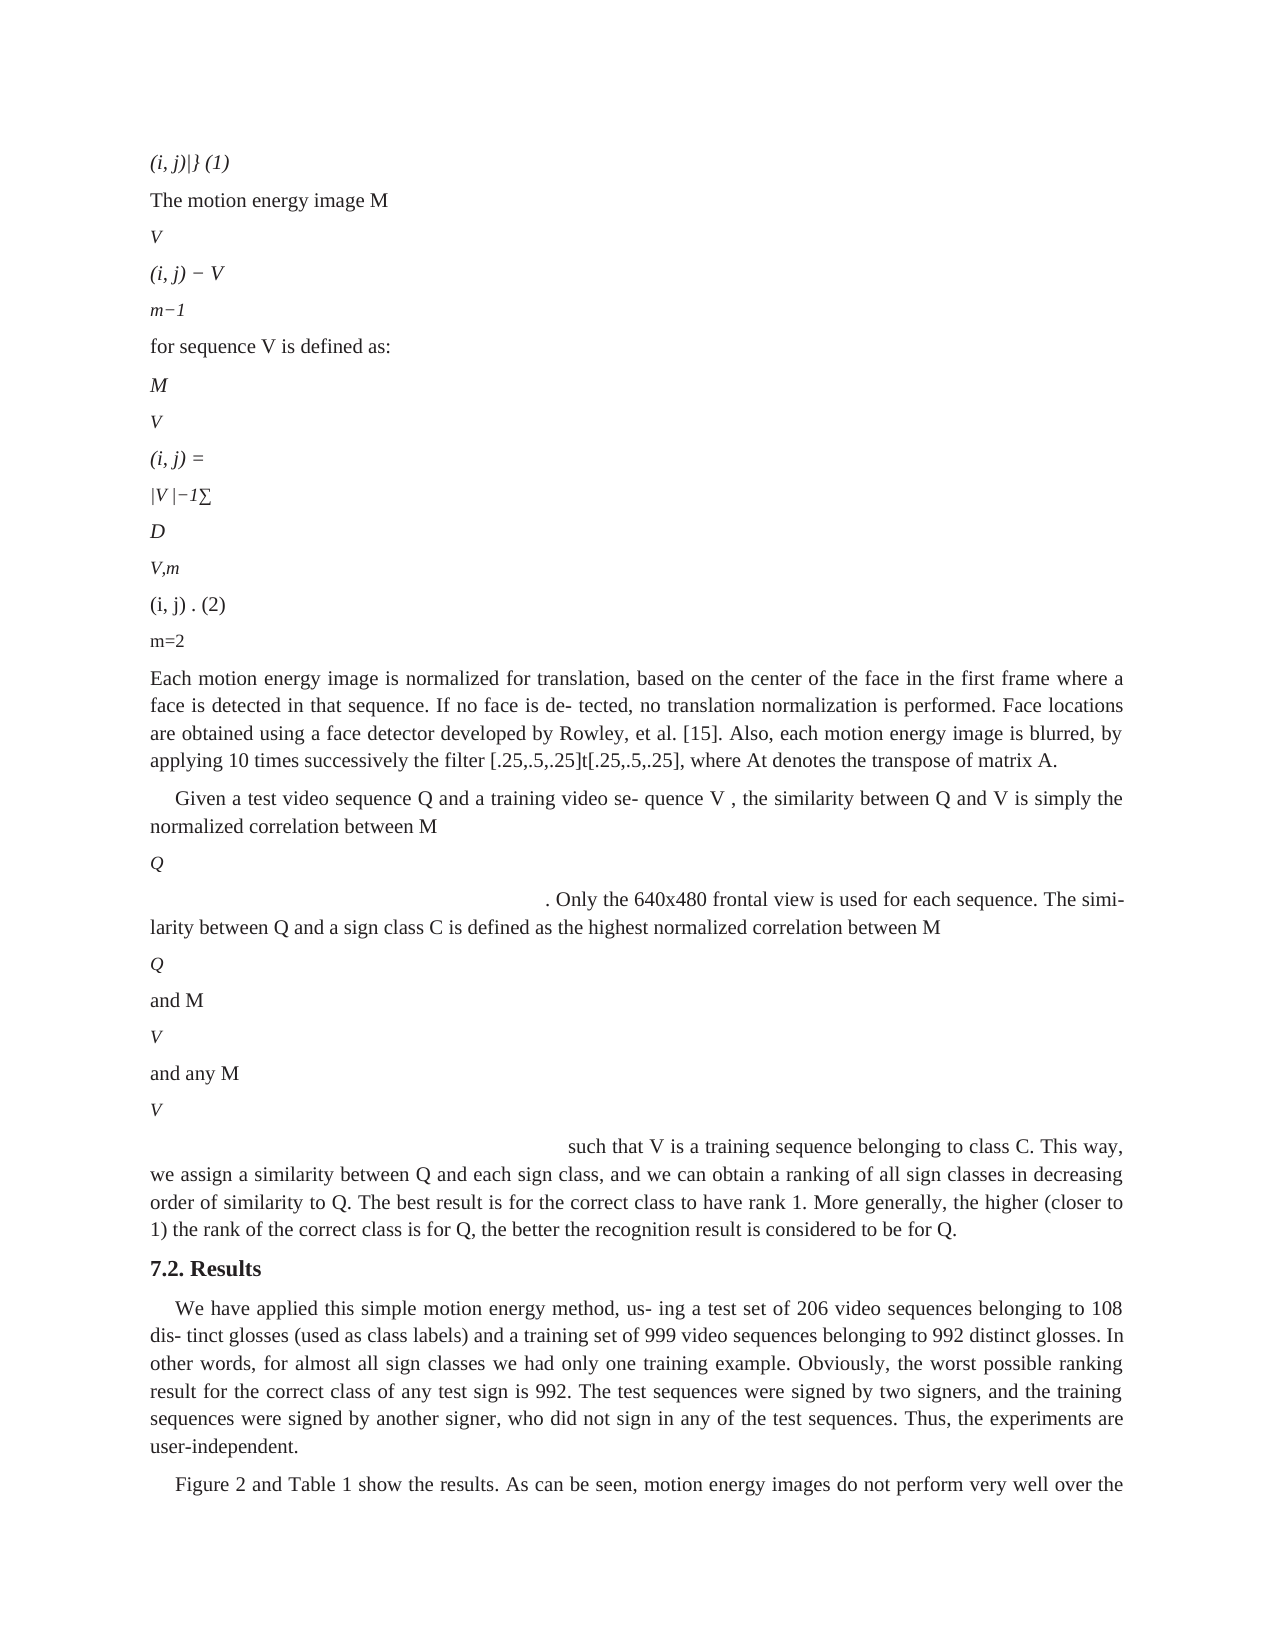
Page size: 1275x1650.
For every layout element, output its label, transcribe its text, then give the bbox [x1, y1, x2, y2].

text (i, j) − V [150, 261, 1125, 285]
text V [150, 1026, 1125, 1047]
text Given a test video sequence Q and a training video se- quence V , the similarity between Q and V is simply the normalized correlation between M [150, 786, 1125, 838]
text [150, 1472, 1125, 1496]
text . Only the 640x480 frontal view is used for each sequence. The simi- larity between Q and a sign class C is defined as the highest normalized correlation between M [150, 887, 1125, 939]
text Q [150, 953, 1125, 974]
text such that V is a training sequence belonging to class C. This way, we assign a similarity between Q and each sign class, and we can obtain a ranking of all sign classes in decreasing order of similarity to Q. The best result is for the correct class to have rank 1. More generally, the higher (closer to 1) the rank of the correct class is for Q, the better the recognition result is considered to be for Q. [150, 1134, 1125, 1241]
text D [150, 519, 1125, 543]
text V [150, 226, 1125, 248]
text V [150, 411, 1125, 432]
text and M [150, 988, 1125, 1012]
text V,m [150, 557, 1125, 578]
text We have applied this simple motion energy method, us- ing a test set of 206 video sequences belonging to 108 dis- tinct glosses (used as class labels) and a training set of 999 video sequences belonging to 992 distinct glosses. In other words, for almost all sign classes we had only one training example. Obviously, the worst possible ranking result for the correct class of any test sign is 992. The test sequences were signed by two signers, and the training sequences were signed by another signer, who did not sign in any of the test sequences. Thus, the experiments are user-independent. [150, 1296, 1125, 1458]
text and any M [150, 1061, 1125, 1085]
text (i, j) . (2) [150, 592, 1125, 616]
text |V |−1∑ [150, 484, 1125, 505]
text M [150, 372, 1125, 397]
text for sequence V is defined as: [150, 334, 1125, 358]
text V [150, 1099, 1125, 1121]
text Each motion energy image is normalized for translation, based on the center of the face in the first frame where a face is detected in that sequence. If no face is de- tected, no translation normalization is performed. Face locations are obtained using a face detector developed by Rowley, et al. [15]. Also, each motion energy image is blurred, by applying 10 times successively the filter [.25,.5,.25]t[.25,.5,.25], where At denotes the transpose of matrix A. [150, 665, 1125, 772]
text m=2 [150, 630, 1125, 652]
text Q [150, 852, 1125, 873]
text (i, j)|} (1) [150, 150, 1125, 174]
text (i, j) = [150, 446, 1125, 470]
text 7.2. Results [150, 1255, 1125, 1282]
text m−1 [150, 299, 1125, 321]
text The motion energy image M [150, 188, 1125, 212]
